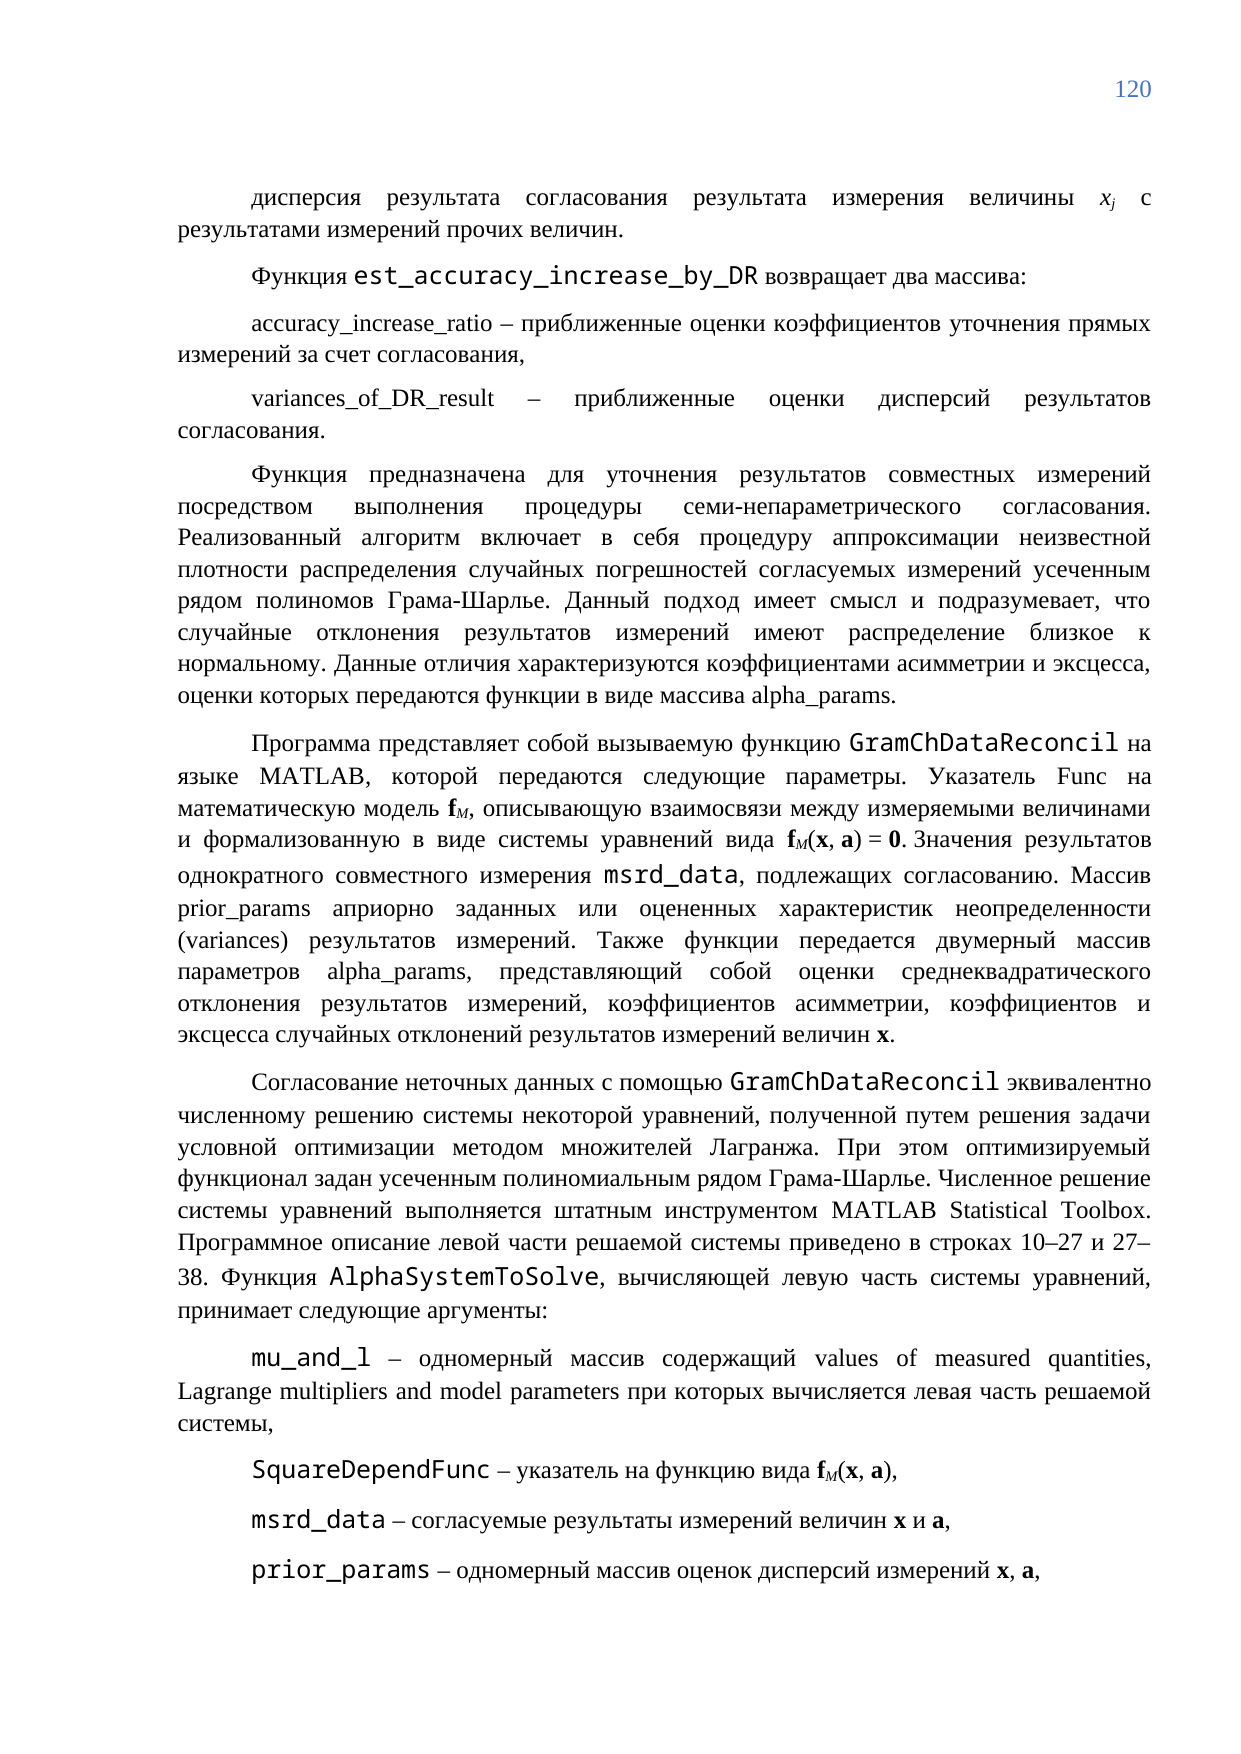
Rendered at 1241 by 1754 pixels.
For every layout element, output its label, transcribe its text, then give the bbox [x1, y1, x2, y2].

text дисперсия результата согласования результата измерения величины xj с результатами измерений прочих величин. [177, 182, 1152, 243]
text prior_params – одномерный массив оценок дисперсий измерений x, a, [177, 1552, 1152, 1586]
text mu_and_l – одномерный массив содержащий values of measured quantities, Lagrange multipliers and model parameters при которых вычисляется левая часть решаемой системы, [177, 1339, 1152, 1437]
text SquareDependFunc – указатель на функцию вида fM(x, a), [177, 1452, 1152, 1486]
text Функция предназначена для уточнения результатов совместных измерений посредством выполнения процедуры семи-непараметрического согласования. Реализованный алгоритм включает в себя процедуру аппроксимации неизвестной плотности распределения случайных погрешностей согласуемых измерений усеченным рядом полиномов Грама-Шарлье. Данный подход имеет смысл и подразумевает, что случайные отклонения результатов измерений имеют распределение близкое к нормальному. Данные отличия характеризуются коэффициентами асимметрии и эксцесса, оценки которых передаются функции в виде массива alpha_params. [177, 459, 1152, 709]
text Программа представляет собой вызываемую функцию GramChDataReconcil на языке MATLAB, которой передаются следующие параметры. Указатель Func на математическую модель fM, описывающую взаимосвязи между измеряемыми величинами и формализованную в виде системы уравнений вида fM(x, a) = 0. Значения результатов однократного совместного измерения msrd_data, подлежащих согласованию. Массив prior_params априорно заданных или оцененных характеристик неопределенности (variances) результатов измерений. Также функции передается двумерный массив параметров alpha_params, представляющий собой оценки среднеквадратического отклонения результатов измерений, коэффициентов асимметрии, коэффициентов и эксцесса случайных отклонений результатов измерений величин x. [177, 724, 1152, 1048]
text msrd_data – согласуемые результаты измерений величин x и a, [177, 1502, 1152, 1536]
text Функция est_accuracy_increase_by_DR возвращает два массива: [177, 258, 1152, 292]
text variances_of_DR_result – приближенные оценки дисперсий результатов согласования. [177, 383, 1152, 444]
text accuracy_increase_ratio – приближенные оценки коэффициентов уточнения прямых измерений за счет согласования, [177, 308, 1152, 368]
text Согласование неточных данных с помощью GramChDataReconcil эквивалентно численному решению системы некоторой уравнений, полученной путем решения задачи условной оптимизации методом множителей Лагранжа. При этом оптимизируемый функционал задан усеченным полиномиальным рядом Грама-Шарлье. Численное решение системы уравнений выполняется штатным инструментом MATLAB Statistical Toolbox. Программное описание левой части решаемой системы приведено в строках 10–27 и 27–38. Функция AlphaSystemToSolve, вычисляющей левую часть системы уравнений, принимает следующие аргументы: [177, 1063, 1152, 1324]
